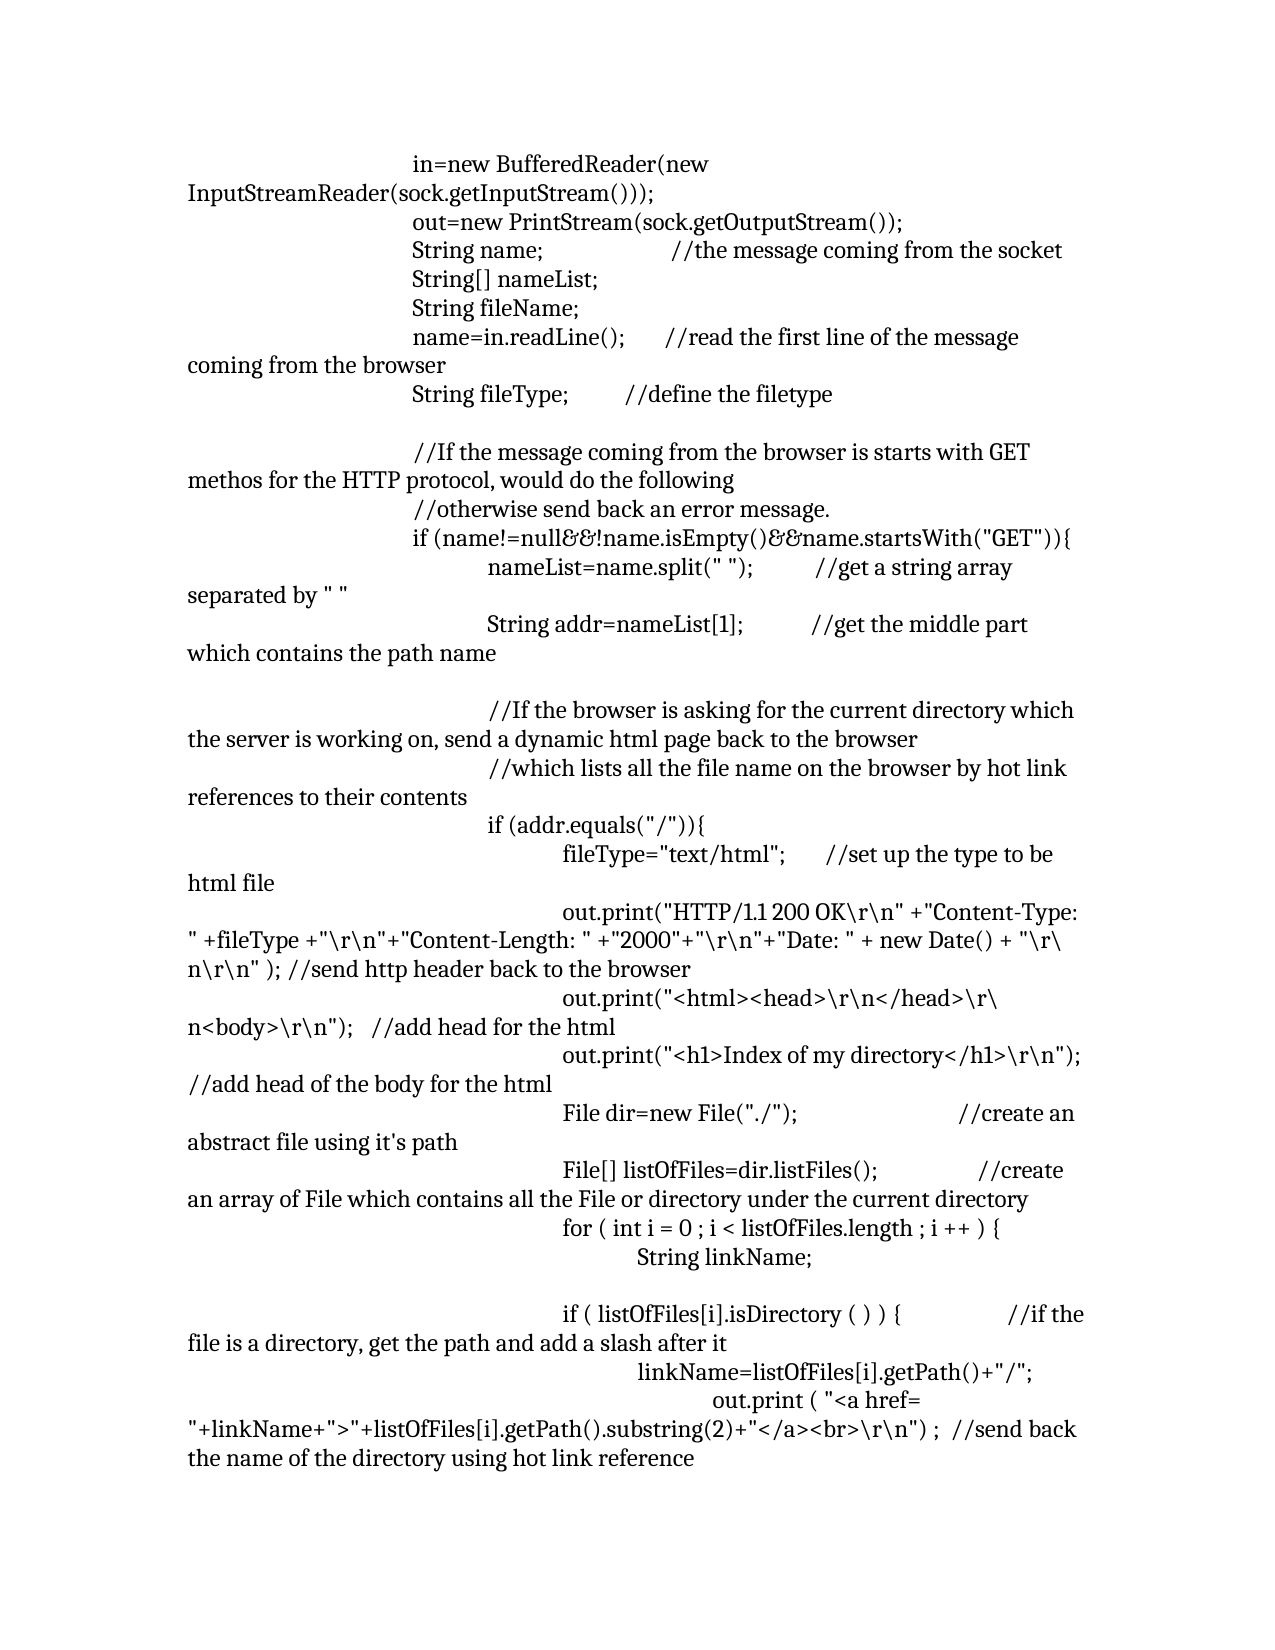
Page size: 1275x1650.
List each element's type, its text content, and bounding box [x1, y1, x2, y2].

text //If the browser is asking for the current directory which the server is working on, send a dynamic html page back to the browser [187, 696, 1087, 754]
text nameList=name.split(" "); //get a string array separated by " " [187, 552, 1087, 610]
text String fileName; [187, 294, 1087, 322]
text //If the message coming from the browser is starts with GET methos for the HTTP protocol, would do the following [187, 437, 1087, 495]
text //otherwise send back an error message. [187, 495, 1087, 524]
text out.print("<html><head>\r\n</head>\r\n<body>\r\n"); //add head for the html [187, 984, 1087, 1041]
text out.print ( "<a href= "+linkName+">"+listOfFiles[i].getPath().substring(2)+"</a><br>\r\n") ; //send back the name of the directory using hot link reference [187, 1386, 1087, 1472]
text fileType="text/html"; //set up the type to be html file [187, 840, 1087, 897]
text out.print("HTTP/1.1 200 OK\r\n" +"Content-Type: " +fileType +"\r\n"+"Content-Length: " +"2000"+"\r\n"+"Date: " + new Date() + "\r\n\r\n" ); //send http header back to the browser [187, 897, 1087, 984]
text String fileType; //define the filetype [187, 380, 1087, 409]
text String name; //the message coming from the socket [187, 236, 1087, 265]
text //which lists all the file name on the browser by hot link references to their contents [187, 754, 1087, 811]
text File[] listOfFiles=dir.listFiles(); //create an array of File which contains all the File or directory under the current directory [187, 1156, 1087, 1214]
text String linkName; [187, 1242, 1087, 1271]
text linkName=listOfFiles[i].getPath()+"/"; [187, 1357, 1087, 1386]
text File dir=new File("./"); //create an abstract file using it's path [187, 1099, 1087, 1156]
text name=in.readLine(); //read the first line of the message coming from the browser [187, 322, 1087, 380]
text String addr=nameList[1]; //get the middle part which contains the path name [187, 610, 1087, 667]
text out=new PrintStream(sock.getOutputStream()); [187, 207, 1087, 236]
text if (addr.equals("/")){ [187, 811, 1087, 840]
text in=new BufferedReader(new InputStreamReader(sock.getInputStream())); [187, 150, 1087, 207]
text if ( listOfFiles[i].isDirectory ( ) ) { //if the file is a directory, get the path and add a slash after it [187, 1300, 1087, 1357]
text String[] nameList; [187, 265, 1087, 294]
text for ( int i = 0 ; i < listOfFiles.length ; i ++ ) { [187, 1214, 1087, 1242]
text if (name!=null&&!name.isEmpty()&&name.startsWith("GET")){ [187, 524, 1087, 552]
text out.print("<h1>Index of my directory</h1>\r\n"); //add head of the body for the html [187, 1041, 1087, 1099]
